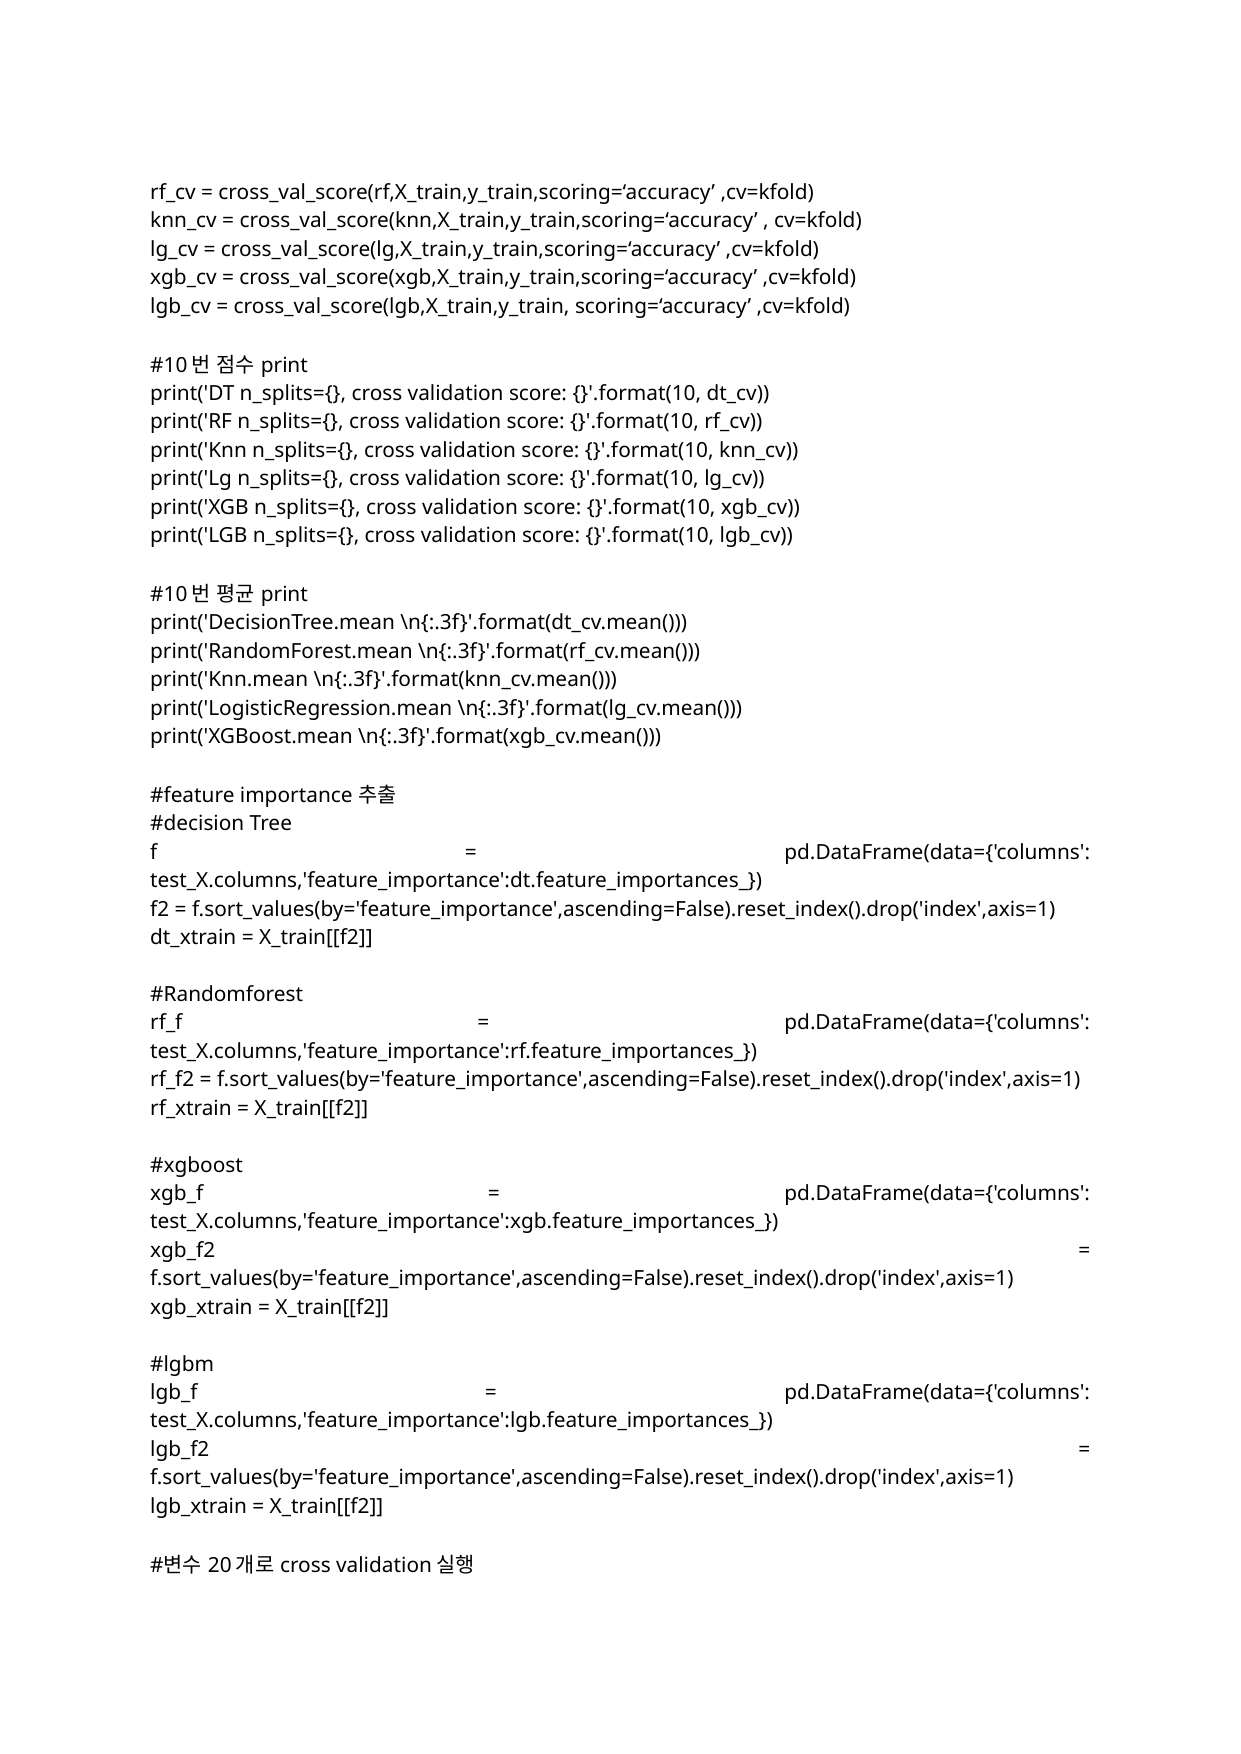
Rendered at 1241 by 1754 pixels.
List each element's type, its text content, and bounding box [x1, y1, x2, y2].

text rf_f = pd.DataFrame(data={'columns': test_X.columns,'feature_importance':rf.feature_importances_}) [150, 1007, 1090, 1064]
text print('Knn n_splits={}, cross validation score: {}'.format(10, knn_cv)) [150, 435, 1090, 463]
text #10번 점수 print [150, 348, 1090, 378]
text rf_cv = cross_val_score(rf,X_train,y_train,scoring=‘accuracy’ ,cv=kfold) [150, 177, 1090, 206]
text print('Lg n_splits={}, cross validation score: {}'.format(10, lg_cv)) [150, 463, 1090, 492]
text lgb_f2 = f.sort_values(by='feature_importance',ascending=False).reset_index().drop('index',axis=1) [150, 1434, 1090, 1491]
text #Randomforest [150, 979, 1090, 1007]
text lg_cv = cross_val_score(lg,X_train,y_train,scoring=‘accuracy’ ,cv=kfold) [150, 234, 1090, 262]
text lgb_cv = cross_val_score(lgb,X_train,y_train, scoring=‘accuracy’ ,cv=kfold) [150, 291, 1090, 319]
text #decision Tree [150, 808, 1090, 837]
text print('LGB n_splits={}, cross validation score: {}'.format(10, lgb_cv)) [150, 520, 1090, 549]
text #변수 20개로 cross validation실행 [150, 1548, 1090, 1578]
text xgb_f2 = f.sort_values(by='feature_importance',ascending=False).reset_index().drop('index',axis=1) [150, 1235, 1090, 1292]
text xgb_cv = cross_val_score(xgb,X_train,y_train,scoring=‘accuracy’ ,cv=kfold) [150, 262, 1090, 291]
text print('DT n_splits={}, cross validation score: {}'.format(10, dt_cv)) [150, 378, 1090, 407]
text rf_xtrain = X_train[[f2]] [150, 1093, 1090, 1121]
text #lgbm [150, 1349, 1090, 1377]
text print('LogisticRegression.mean \n{:.3f}'.format(lg_cv.mean())) [150, 693, 1090, 721]
text #feature importance 추출 [150, 778, 1090, 808]
text print('RandomForest.mean \n{:.3f}'.format(rf_cv.mean())) [150, 636, 1090, 664]
text f = pd.DataFrame(data={'columns': test_X.columns,'feature_importance':dt.feature_importances_}) [150, 837, 1090, 894]
text print('DecisionTree.mean \n{:.3f}'.format(dt_cv.mean())) [150, 607, 1090, 636]
text print('XGB n_splits={}, cross validation score: {}'.format(10, xgb_cv)) [150, 492, 1090, 520]
text #xgboost [150, 1150, 1090, 1178]
text knn_cv = cross_val_score(knn,X_train,y_train,scoring=‘accuracy’ , cv=kfold) [150, 206, 1090, 234]
text xgb_xtrain = X_train[[f2]] [150, 1292, 1090, 1320]
text rf_f2 = f.sort_values(by='feature_importance',ascending=False).reset_index().drop('index',axis=1) [150, 1064, 1090, 1093]
text dt_xtrain = X_train[[f2]] [150, 922, 1090, 951]
text xgb_f = pd.DataFrame(data={'columns': test_X.columns,'feature_importance':xgb.feature_importances_}) [150, 1178, 1090, 1235]
text print('Knn.mean \n{:.3f}'.format(knn_cv.mean())) [150, 664, 1090, 693]
text f2 = f.sort_values(by='feature_importance',ascending=False).reset_index().drop('index',axis=1) [150, 894, 1090, 922]
text print('XGBoost.mean \n{:.3f}'.format(xgb_cv.mean())) [150, 721, 1090, 750]
text lgb_f = pd.DataFrame(data={'columns': test_X.columns,'feature_importance':lgb.feature_importances_}) [150, 1377, 1090, 1434]
text #10번 평균 print [150, 577, 1090, 607]
text lgb_xtrain = X_train[[f2]] [150, 1491, 1090, 1519]
text print('RF n_splits={}, cross validation score: {}'.format(10, rf_cv)) [150, 407, 1090, 435]
